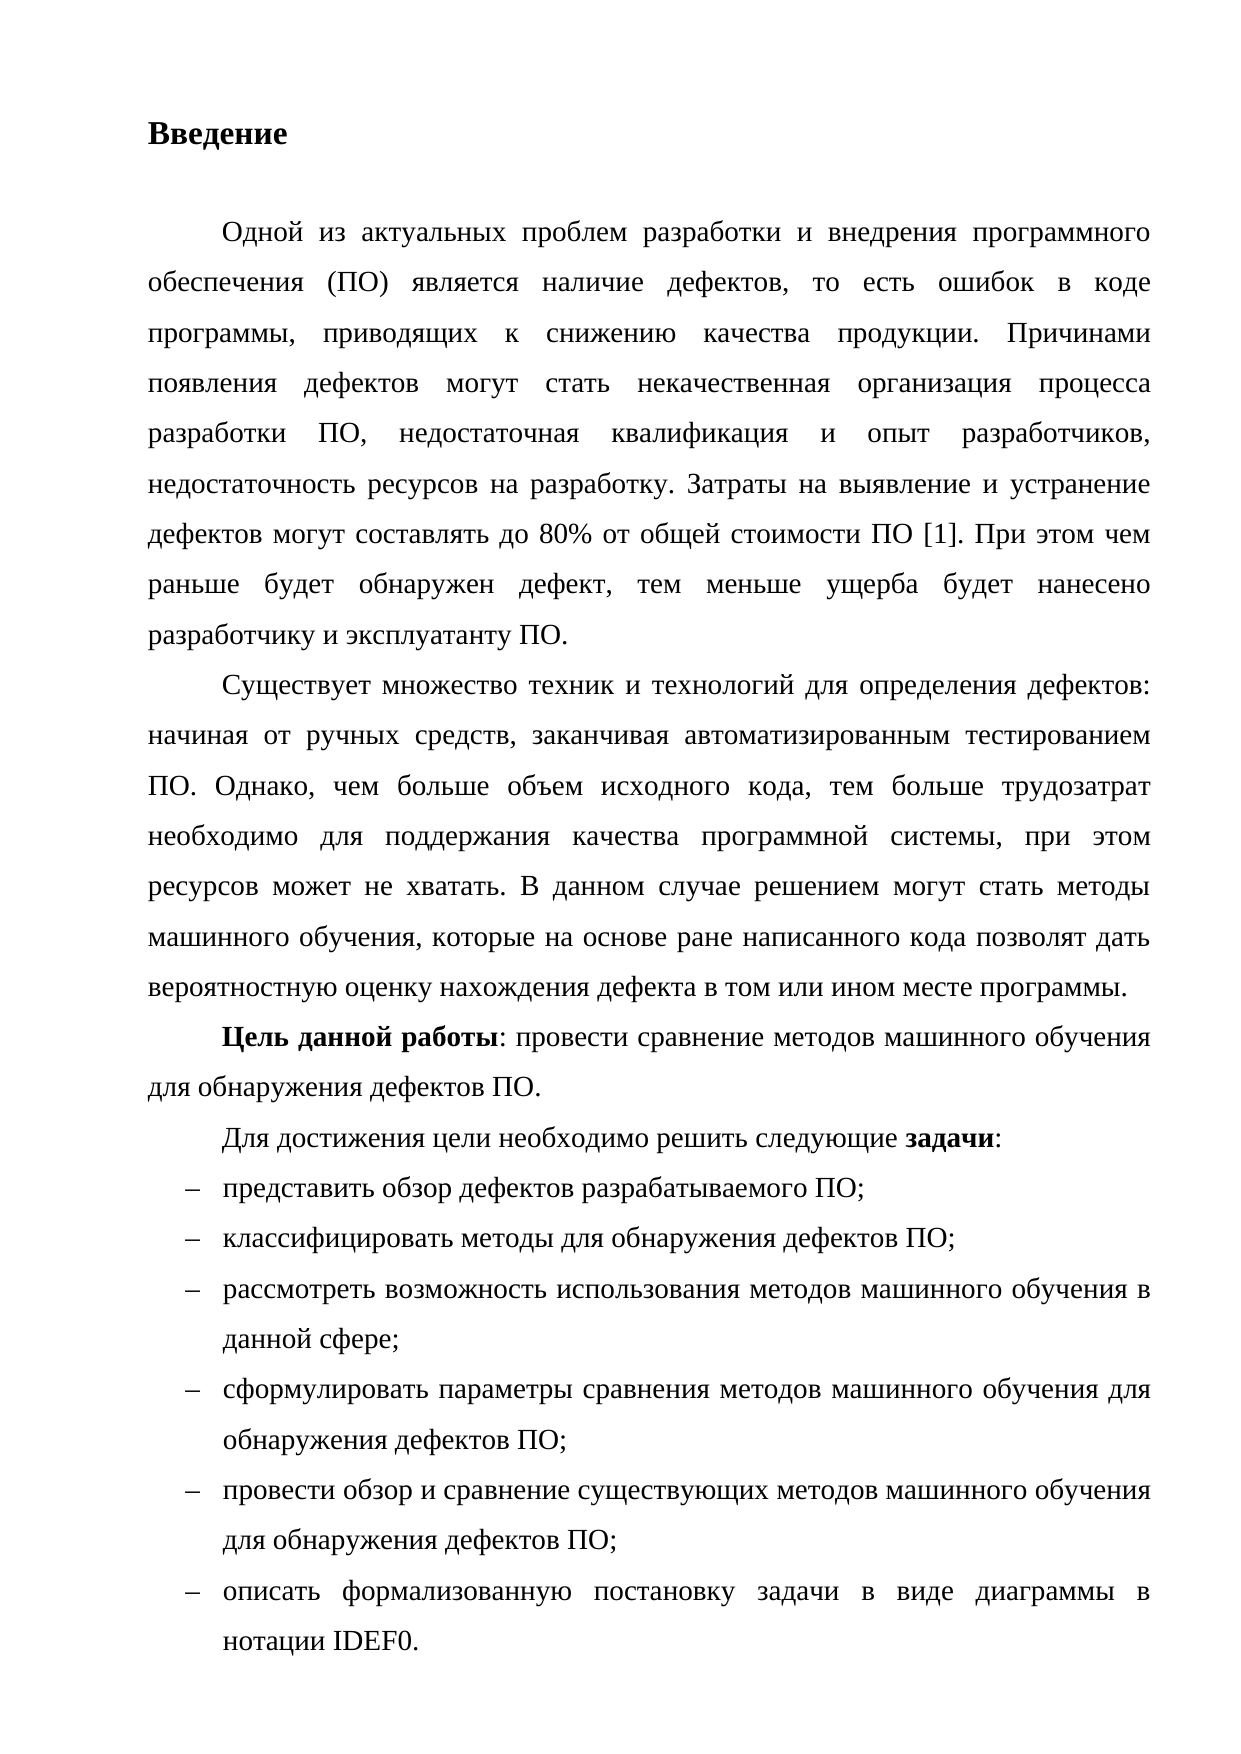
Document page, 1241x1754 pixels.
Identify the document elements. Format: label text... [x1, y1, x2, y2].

text Одной из актуальных проблем разработки и внедрения программного обеспечения (ПО) является наличие дефектов, то есть ошибок в коде программы, приводящих к снижению качества продукции. Причинами появления дефектов могут стать некачественная организация процесса разработки ПО, недостаточная квалификация и опыт разработчиков, недостаточность ресурсов на разработку. Затраты на выявление и устранение дефектов могут составлять до 80% от общей стоимости ПО [1]. При этом чем раньше будет обнаружен дефект, тем меньше ущерба будет нанесено разработчику и эксплуатанту ПО. [148, 214, 1152, 650]
subtitle Введение [148, 114, 1152, 152]
text Для достижения цели необходимо решить следующие задачи: [148, 1120, 1152, 1153]
text Цель данной работы: провести сравнение методов машинного обучения для обнаружения дефектов ПО. [148, 1019, 1152, 1103]
list рассмотреть возможность использования методов машинного обучения в данной сфере; [185, 1271, 1152, 1355]
list классифицировать методы для обнаружения дефектов ПО; [185, 1221, 1152, 1254]
text Существует множество техник и технологий для определения дефектов: начиная от ручных средств, заканчивая автоматизированным тестированием ПО. Однако, чем больше объем исходного кода, тем больше трудозатрат необходимо для поддержания качества программной системы, при этом ресурсов может не хватать. В данном случае решением могут стать методы машинного обучения, которые на основе ране написанного кода позволят дать вероятностную оценку нахождения дефекта в том или ином месте программы. [148, 667, 1152, 1002]
list сформулировать параметры сравнения методов машинного обучения для обнаружения дефектов ПО; [185, 1371, 1152, 1455]
list представить обзор дефектов разрабатываемого ПО; [185, 1170, 1152, 1204]
list описать формализованную постановку задачи в виде диаграммы в нотации IDEF0. [185, 1573, 1152, 1657]
list провести обзор и сравнение существующих методов машинного обучения для обнаружения дефектов ПО; [185, 1472, 1152, 1556]
